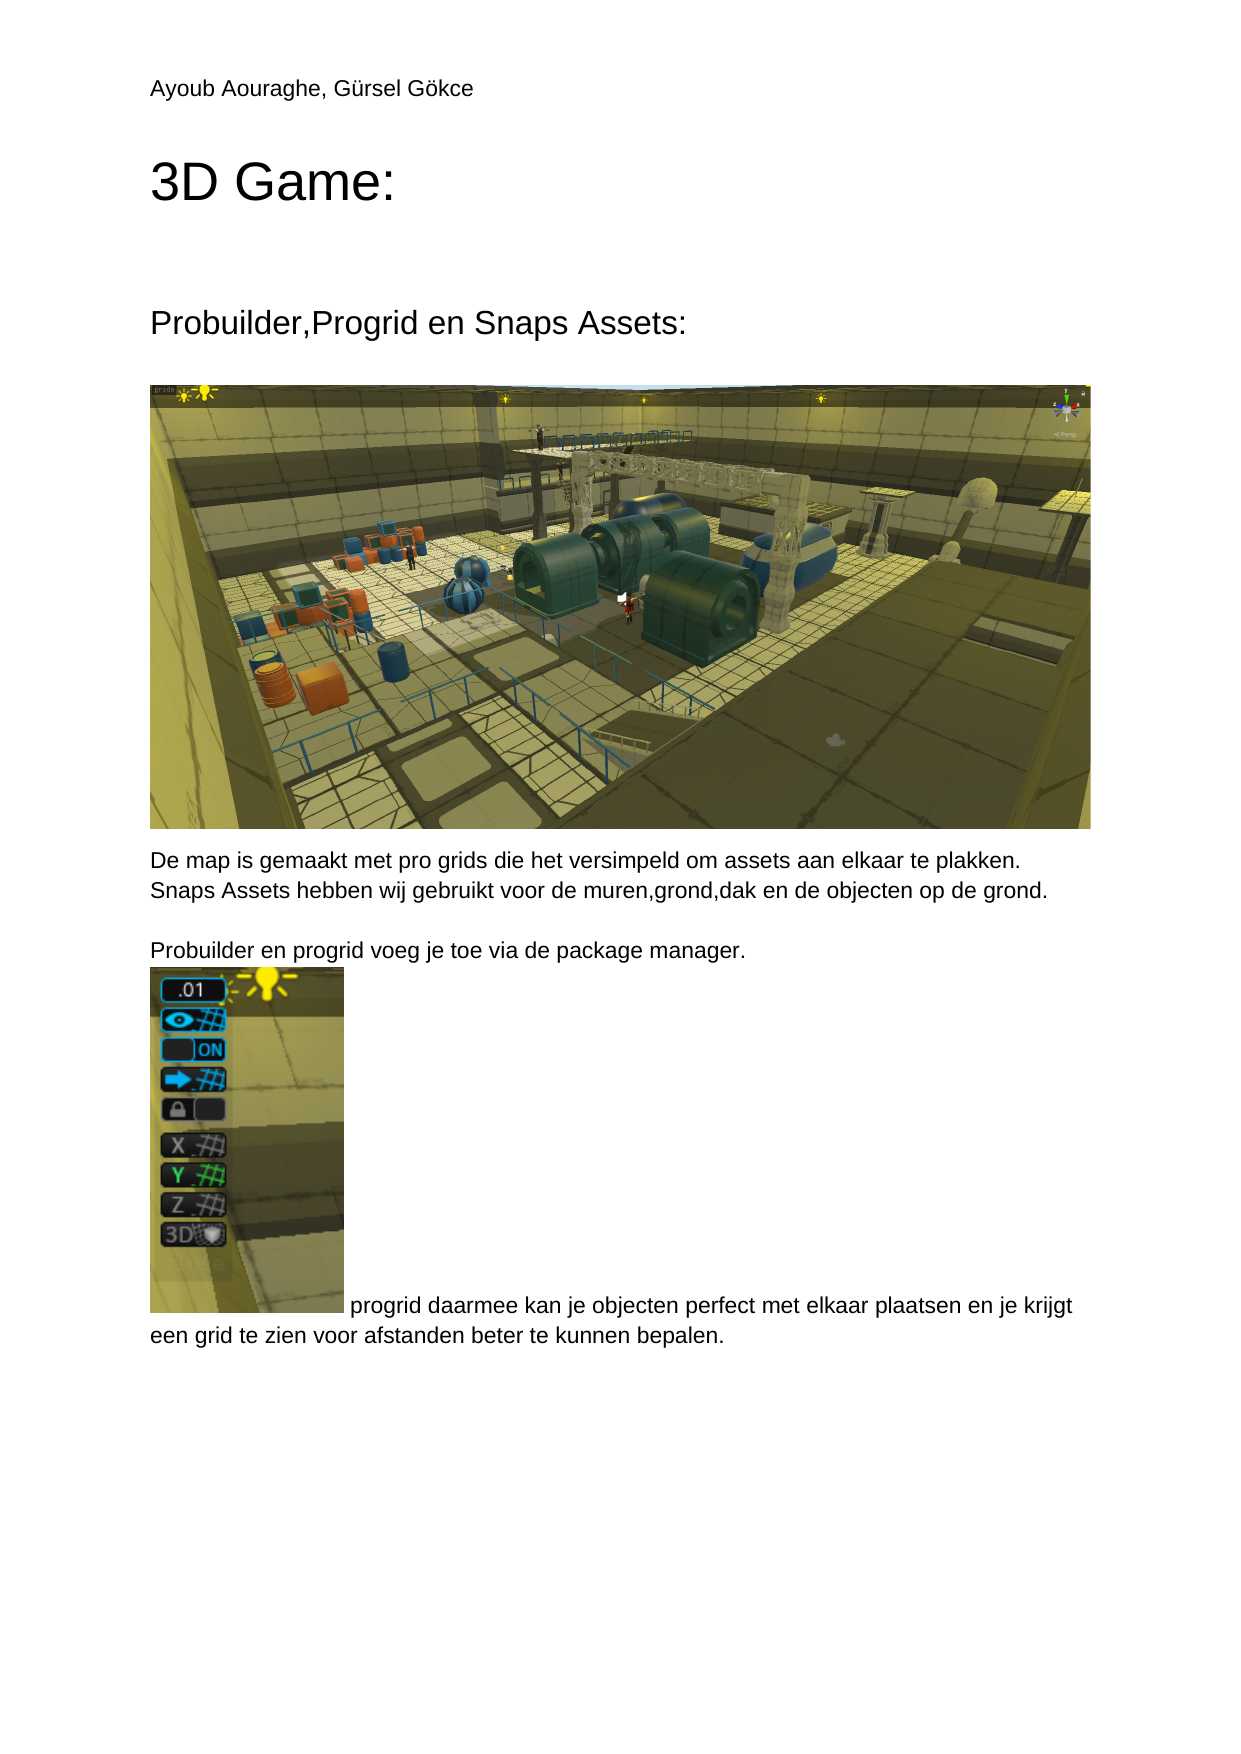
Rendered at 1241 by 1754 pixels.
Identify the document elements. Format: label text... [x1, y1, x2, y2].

subtitle Probuilder,Progrid en Snaps Assets: [150, 259, 1090, 342]
title 3D Game: [150, 150, 1090, 212]
picture [150, 967, 344, 1313]
text Probuilder en progrid voeg je toe via de package manager. [150, 937, 1090, 964]
text progrid daarmee kan je objecten perfect met elkaar plaatsen en je krijgt een grid te zien voor afstanden beter te kunnen bepalen. [150, 968, 1090, 1348]
text De map is gemaakt met pro grids die het versimpeld om assets aan elkaar te plakken. Snaps Assets hebben wij gebruikt voor de muren,grond,dak en de objecten op de grond. [150, 847, 1090, 903]
picture [150, 385, 1091, 829]
